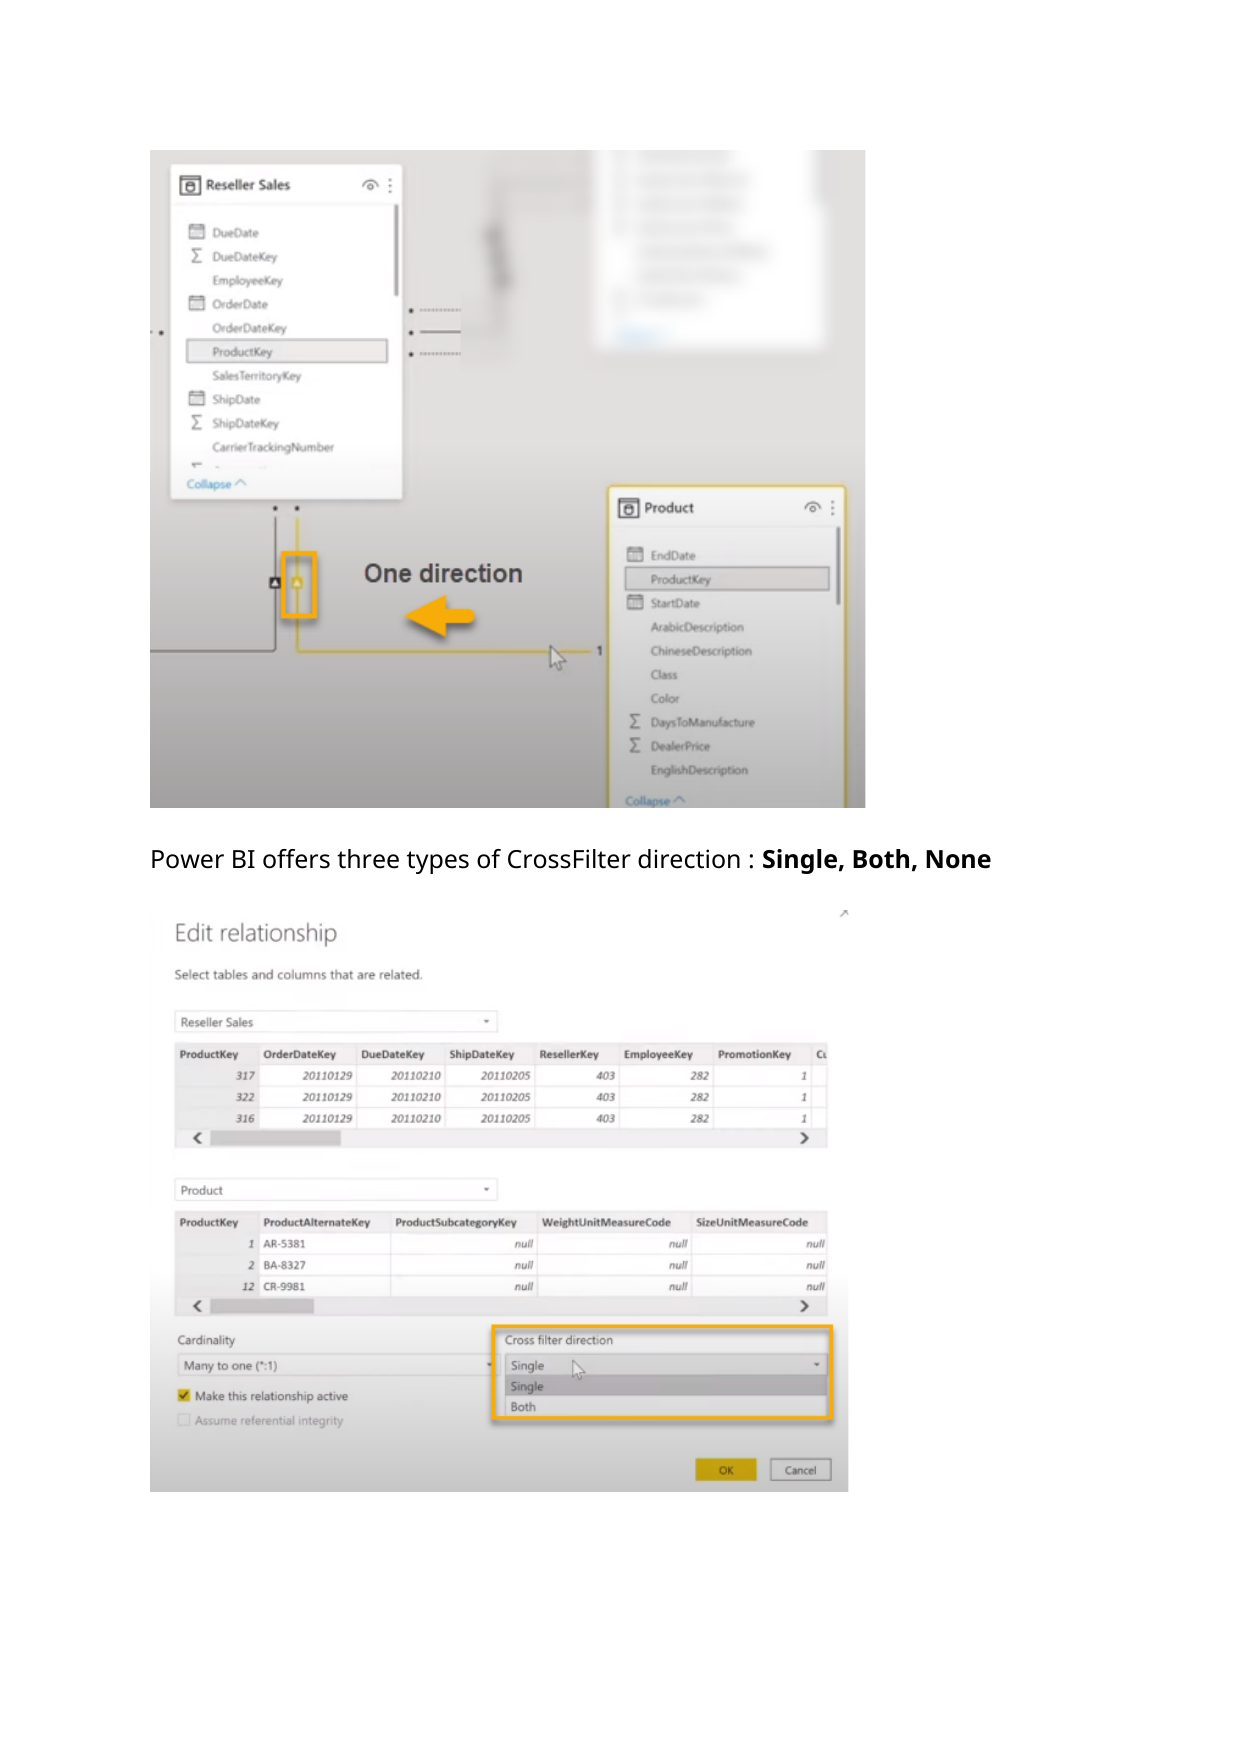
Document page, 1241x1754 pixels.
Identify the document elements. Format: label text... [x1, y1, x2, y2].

text Power BI offers three types of CrossFilter direction : Single, Both, None [150, 842, 1090, 876]
picture [150, 150, 866, 808]
picture [150, 910, 849, 1492]
